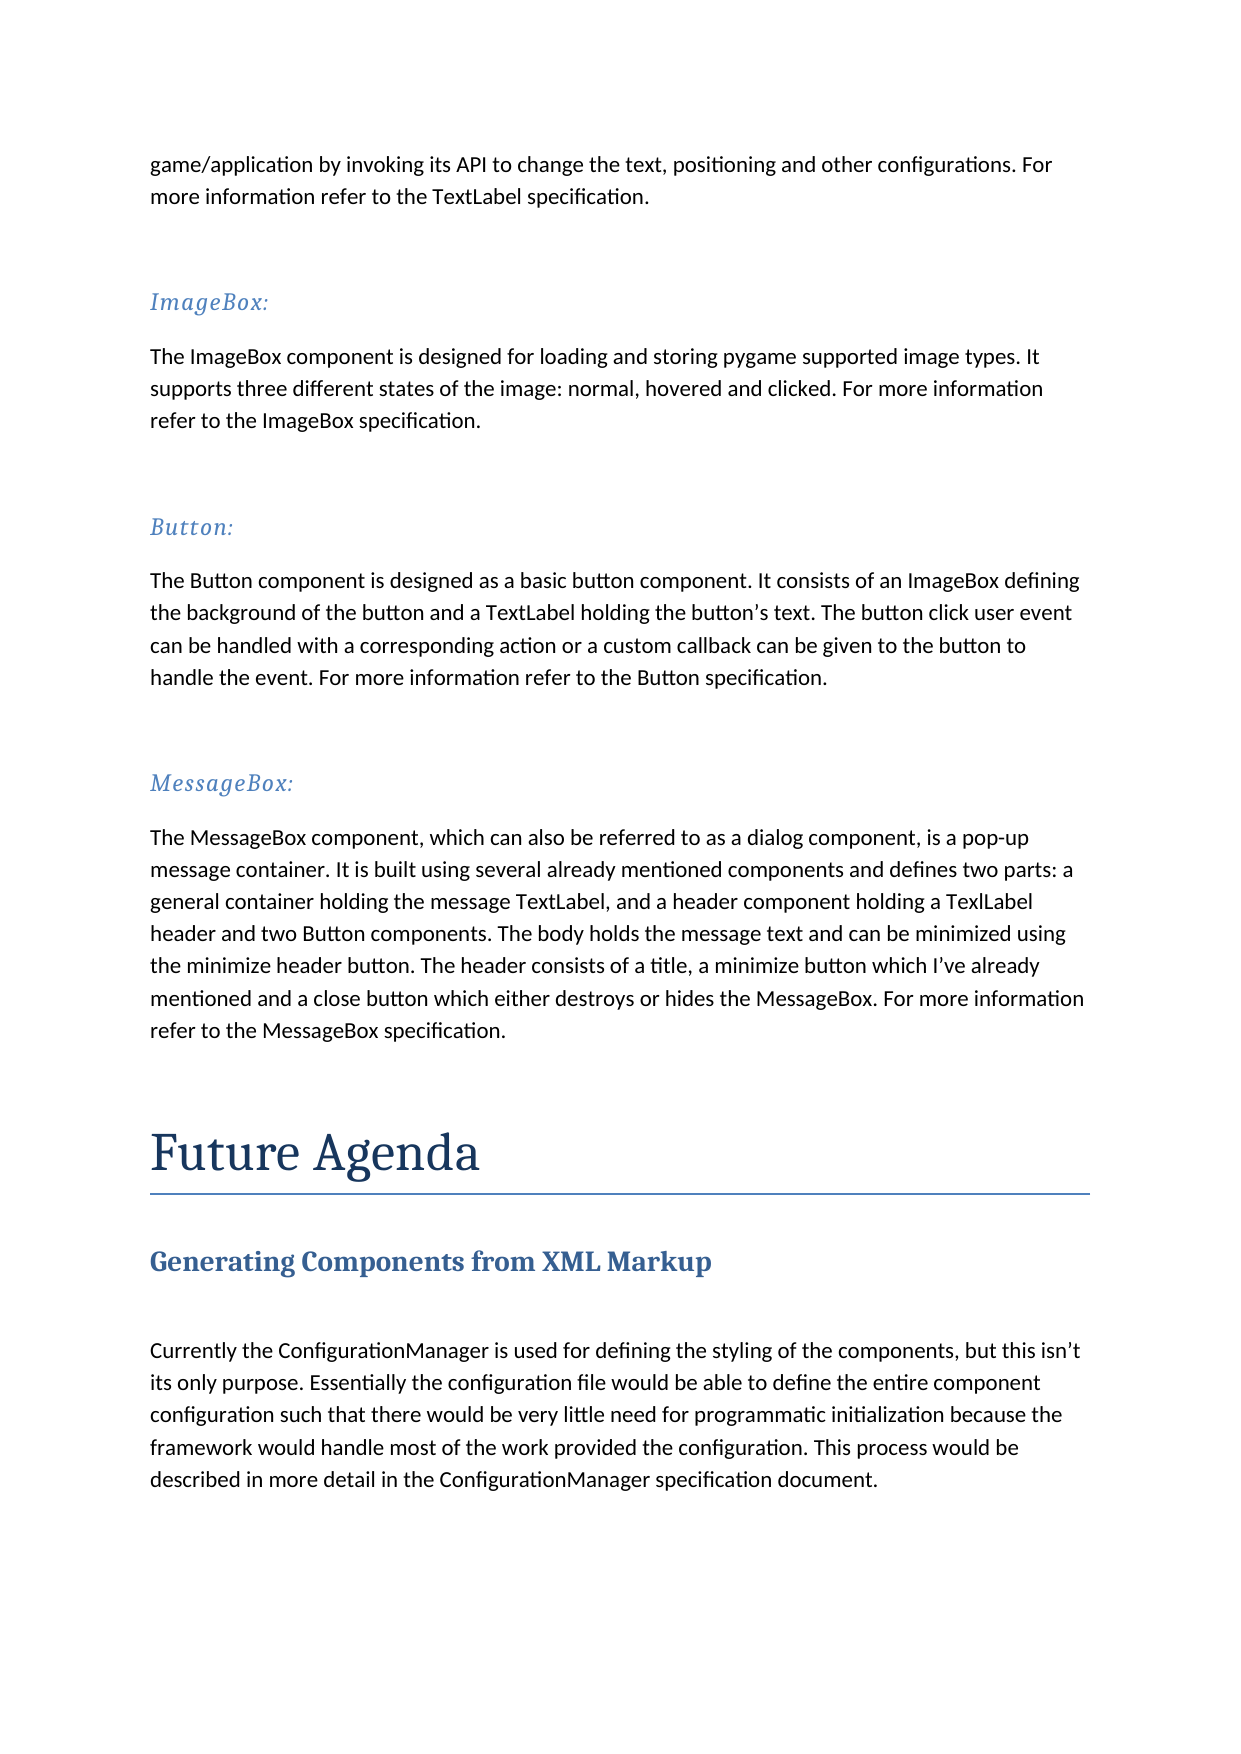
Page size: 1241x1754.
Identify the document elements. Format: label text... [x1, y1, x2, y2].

text Currently the ConfigurationManager is used for defining the styling of the components, but this isn’t its only purpose. Essentially the configuration file would be able to define the entire component configuration such that there would be very little need for programmatic initialization because the framework would handle most of the work provided the configuration. This process would be described in more detail in the ConfigurationManager specification document. [150, 1336, 1090, 1493]
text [150, 150, 1090, 210]
text The Button component is designed as a basic button component. It consists of an ImageBox defining the background of the button and a TextLabel holding the button’s text. The button click user event can be handled with a corresponding action or a custom callback can be given to the button to handle the event. For more information refer to the Button specification. [150, 566, 1090, 691]
subtitle Generating Components from XML Markup [150, 1245, 1090, 1278]
subtitle Button: [150, 512, 1090, 541]
subtitle ImageBox: [150, 288, 1090, 317]
subtitle MessageBox: [150, 769, 1090, 798]
text The ImageBox component is designed for loading and storing pygame supported image types. It supports three different states of the image: normal, hovered and clicked. For more information refer to the ImageBox specification. [150, 342, 1090, 434]
text The MessageBox component, which can also be referred to as a dialog component, is a pop-up message container. It is built using several already mentioned components and defines two parts: a general container holding the message TextLabel, and a header component holding a TexlLabel header and two Button components. The body holds the message text and can be minimized using the minimize header button. The header consists of a title, a minimize button which I’ve already mentioned and a close button which either destroys or hides the MessageBox. For more information refer to the MessageBox specification. [150, 823, 1090, 1044]
title Future Agenda [150, 1122, 1090, 1193]
